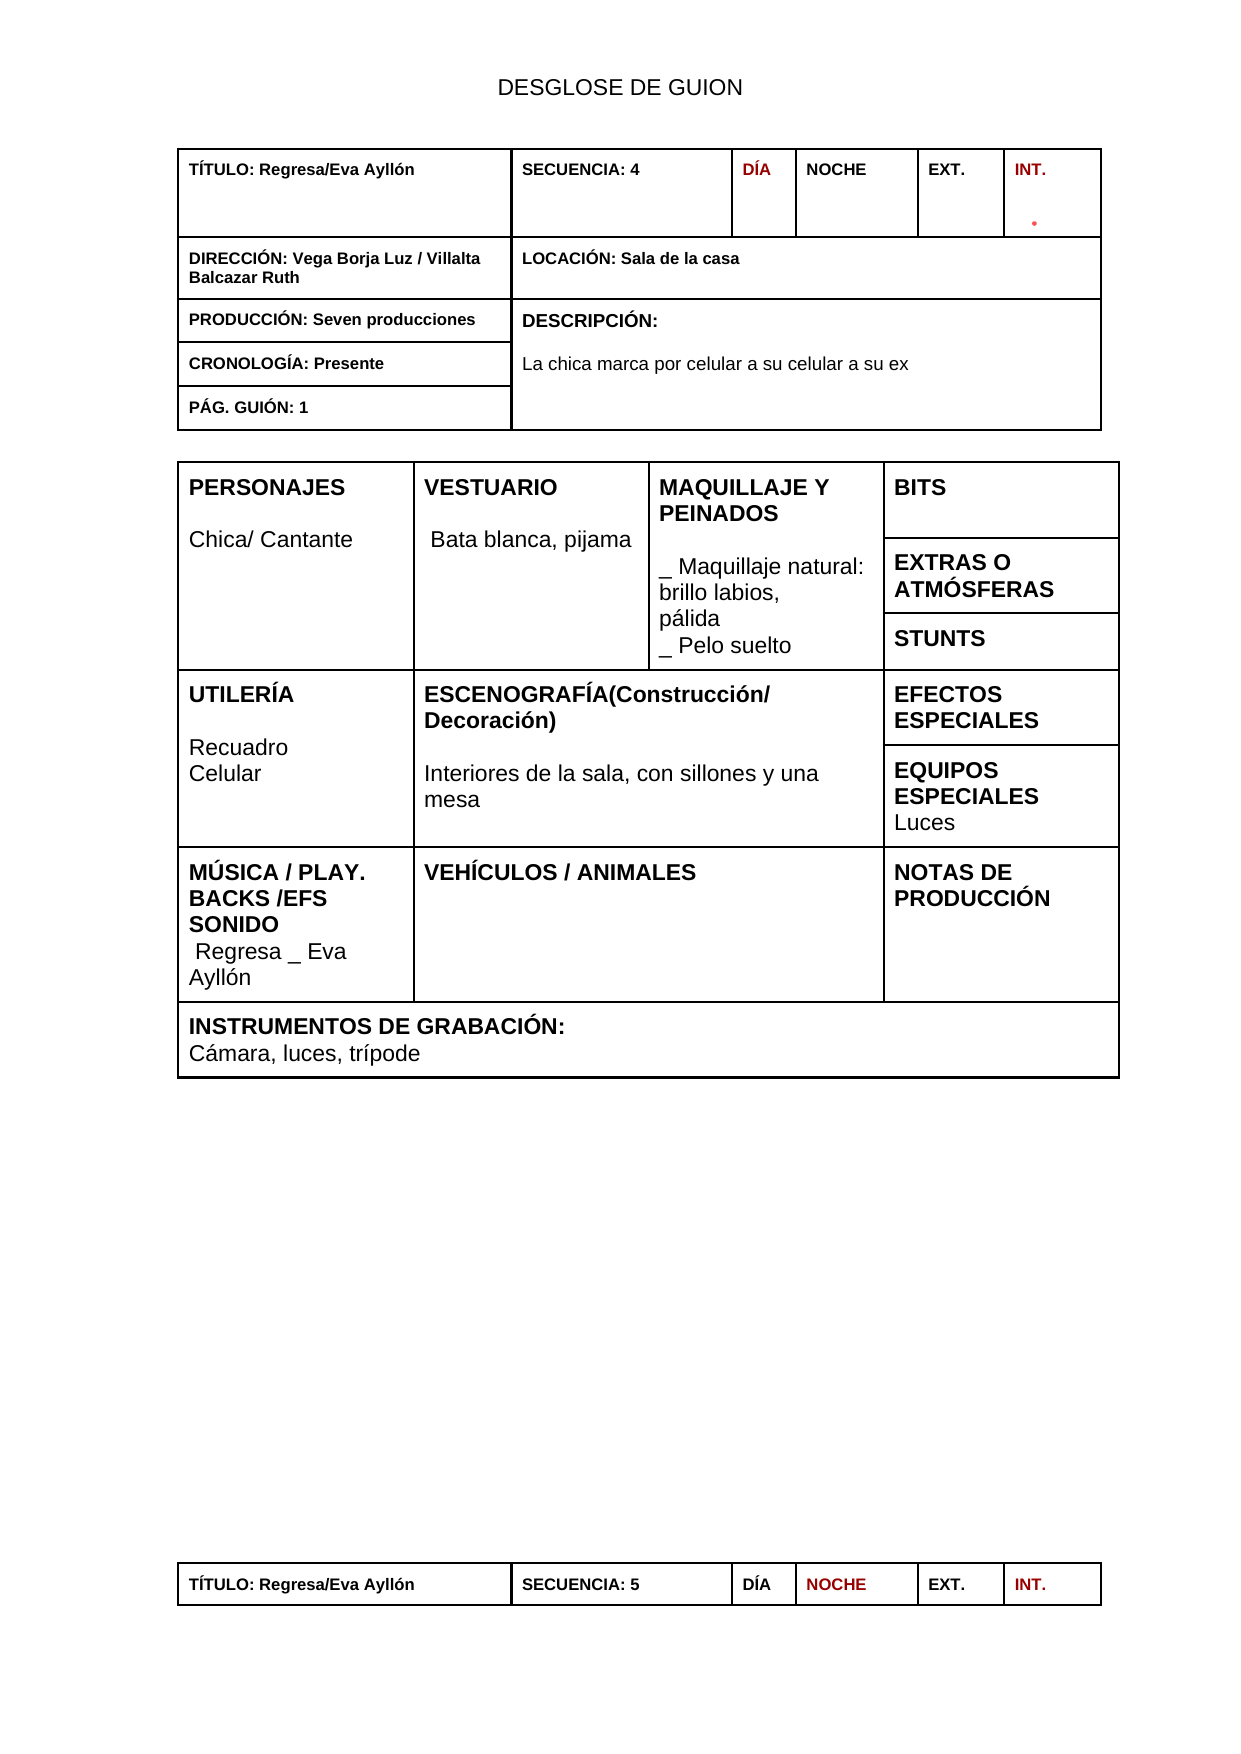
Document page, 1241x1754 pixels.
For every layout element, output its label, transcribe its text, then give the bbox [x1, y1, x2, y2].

table_cell DESCRIPCIÓN: La chica marca por celular a su celular a su ex [513, 300, 1100, 429]
table_header DÍA [733, 1564, 795, 1604]
table_cell CRONOLOGÍA: Presente [179, 343, 510, 385]
table_header PERSONAJES Chica/ Cantante [179, 463, 413, 668]
table_cell PRODUCCIÓN: Seven producciones [179, 300, 510, 341]
table_header EXT. [919, 1564, 1003, 1604]
table_header EXT. [919, 150, 1003, 236]
table_cell NOTAS DE PRODUCCIÓN [885, 848, 1118, 1001]
table_cell EQUIPOS ESPECIALES Luces [885, 746, 1118, 846]
table_header VESTUARIO Bata blanca, pijama [415, 463, 648, 668]
table_header TÍTULO: Regresa/Eva Ayllón [179, 150, 510, 236]
table_header NOCHE [797, 150, 917, 236]
table_cell DIRECCIÓN: Vega Borja Luz / Villalta Balcazar Ruth [179, 238, 510, 297]
table_cell INSTRUMENTOS DE GRABACIÓN: Cámara, luces, trípode [179, 1003, 1118, 1076]
table_header SECUENCIA: 5 [513, 1564, 731, 1604]
table_cell EXTRAS O ATMÓSFERAS [885, 539, 1118, 612]
table_header NOCHE [797, 1564, 917, 1604]
table_cell UTILERÍA Recuadro Celular [179, 671, 413, 846]
table_header SECUENCIA: 4 [513, 150, 731, 236]
table_header TÍTULO: Regresa/Eva Ayllón [179, 1564, 510, 1604]
table_cell EFECTOS ESPECIALES [885, 671, 1118, 744]
table_header BITS [885, 463, 1118, 537]
table_header DÍA [733, 150, 795, 236]
table_header MAQUILLAJE Y PEINADOS _ Maquillaje natural: brillo labios, pálida _ Pelo suelto [650, 463, 883, 668]
table_cell STUNTS [885, 614, 1118, 668]
table_cell LOCACIÓN: Sala de la casa [513, 238, 1100, 297]
table_cell ESCENOGRAFÍA(Construcción/ Decoración) Interiores de la sala, con sillones y una mesa [415, 671, 883, 846]
table_cell PÁG. GUIÓN: 1 [179, 387, 510, 429]
table_header INT. [1005, 1564, 1100, 1604]
table_cell VEHÍCULOS / ANIMALES [415, 848, 883, 1001]
table_header INT. [1005, 150, 1100, 236]
table_cell MÚSICA / PLAY. BACKS /EFS SONIDO Regresa _ Eva Ayllón [179, 848, 413, 1001]
